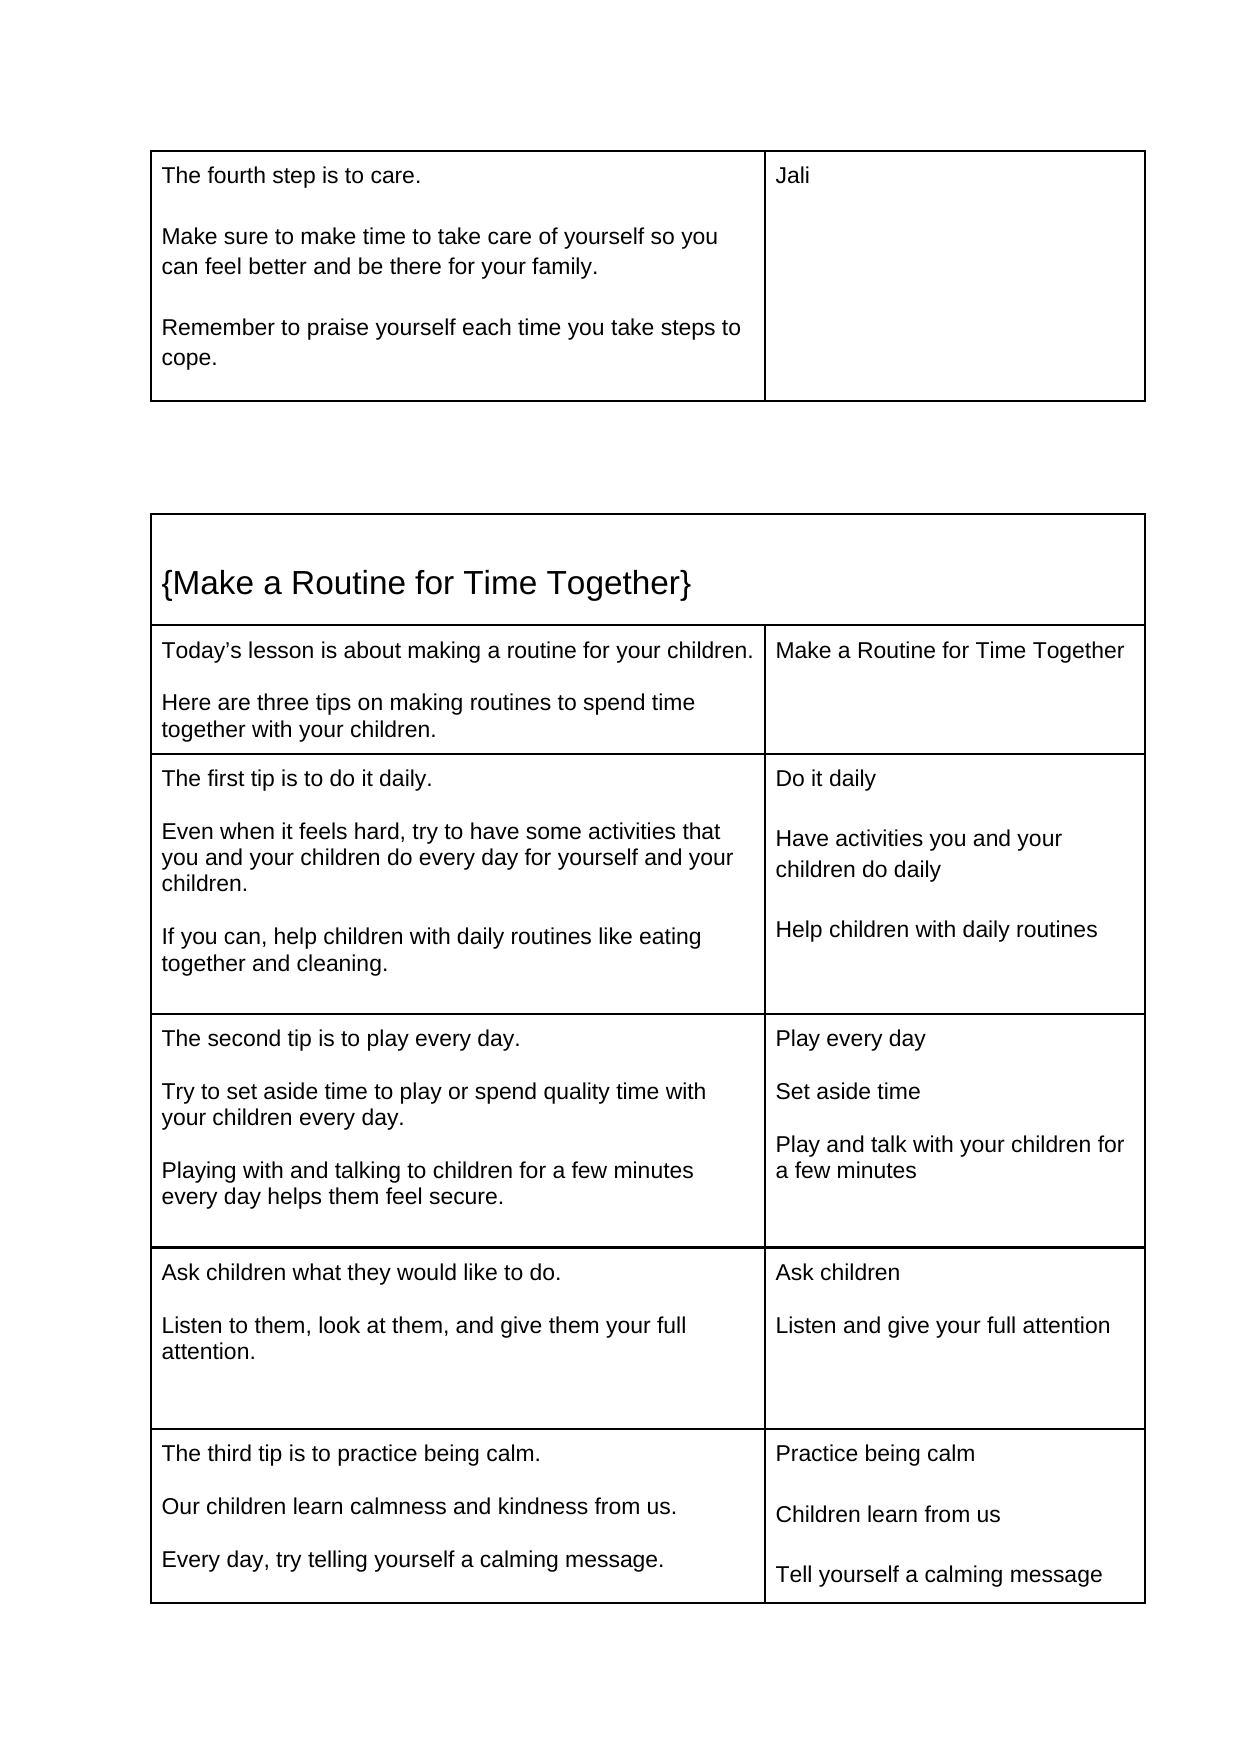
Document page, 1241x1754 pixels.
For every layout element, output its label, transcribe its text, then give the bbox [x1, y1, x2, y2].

table_cell The fourth step is to care. Make sure to make time to take care of yourself so you can feel better and be there for your family. Remember to praise yourself each time you take steps to cope. [152, 152, 764, 400]
table_cell Make a Routine for Time Together [766, 626, 1144, 752]
table_cell Play every day Set aside time Play and talk with your children for a few minutes [766, 1015, 1144, 1246]
table_cell Jali [766, 152, 1144, 400]
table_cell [766, 1430, 1144, 1602]
table_cell Today’s lesson is about making a routine for your children. Here are three tips on making routines to spend time together with your children. [152, 626, 764, 752]
table_cell The first tip is to do it daily. Even when it feels hard, try to have some activities that you and your children do every day for yourself and your children. If you can, help children with daily routines like eating together and cleaning. [152, 755, 764, 1013]
table_header {Make a Routine for Time Together} [152, 515, 1144, 624]
table_cell Do it daily Have activities you and your children do daily Help children with daily routines [766, 755, 1144, 1013]
table_cell Ask children what they would like to do. Listen to them, look at them, and give them your full attention. [152, 1249, 764, 1428]
table_cell Ask children Listen and give your full attention [766, 1249, 1144, 1428]
table_cell The second tip is to play every day. Try to set aside time to play or spend quality time with your children every day. Playing with and talking to children for a few minutes every day helps them feel secure. [152, 1015, 764, 1246]
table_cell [152, 1430, 764, 1602]
